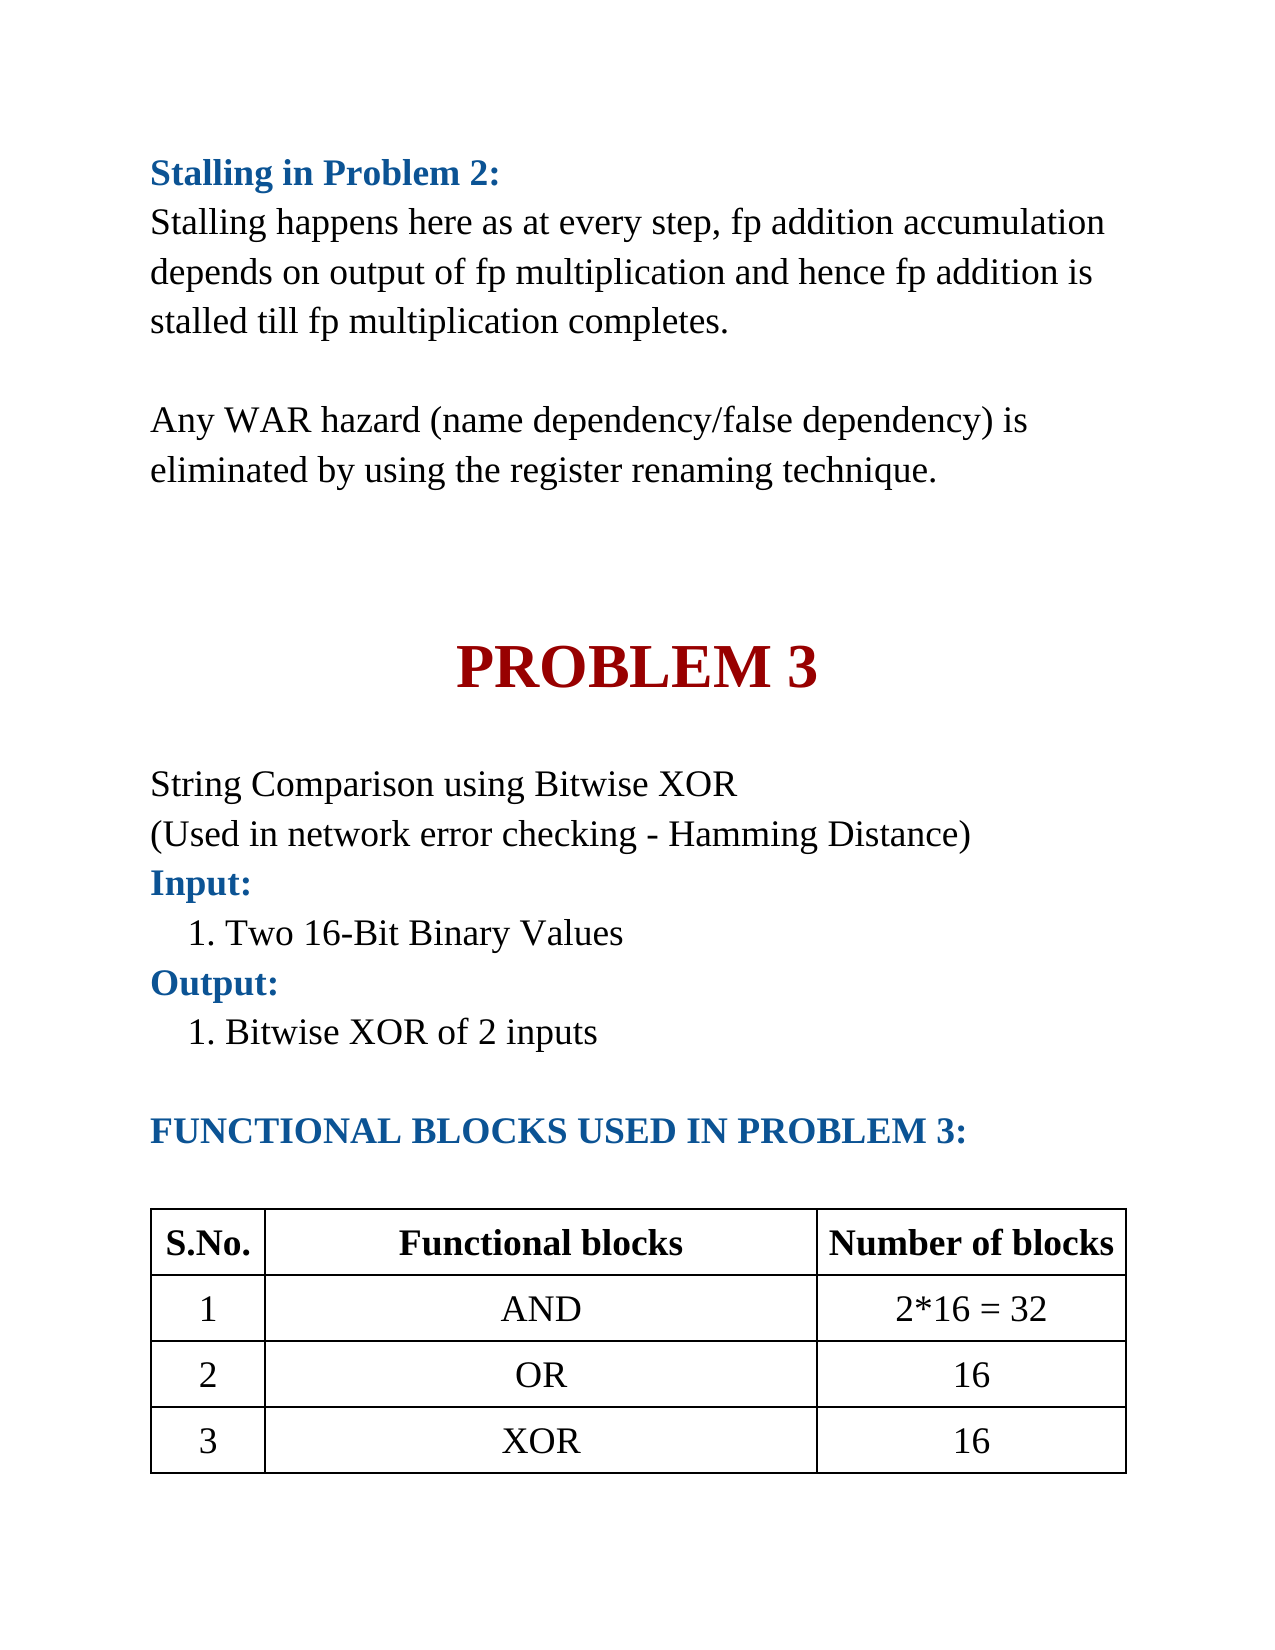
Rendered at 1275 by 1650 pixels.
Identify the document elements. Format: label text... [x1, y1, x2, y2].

text Any WAR hazard (name dependency/false dependency) is eliminated by using the register renaming technique. [150, 398, 1125, 491]
list Bitwise XOR of 2 inputs [187, 1009, 1125, 1053]
text Input: [150, 861, 1125, 904]
text (Used in network error checking - Hamming Distance) [150, 811, 1125, 854]
table_cell 3 [152, 1408, 264, 1472]
list Two 16-Bit Binary Values [187, 910, 1125, 953]
table_cell 16 [818, 1342, 1125, 1406]
table_cell 2*16 = 32 [818, 1276, 1125, 1340]
table_header Number of blocks [818, 1210, 1125, 1274]
table_cell 16 [818, 1408, 1125, 1472]
table_header Functional blocks [266, 1210, 816, 1274]
text Stalling in Problem 2: [150, 150, 1125, 193]
table_cell 1 [152, 1276, 264, 1340]
text Output: [150, 960, 1125, 1003]
text FUNCTIONAL BLOCKS USED IN PROBLEM 3: [150, 1109, 1125, 1152]
text String Comparison using Bitwise XOR [150, 762, 1125, 805]
table_cell OR [266, 1342, 816, 1406]
table_cell 2 [152, 1342, 264, 1406]
text Stalling happens here as at every step, fp addition accumulation depends on output of fp multiplication and hence fp addition is stalled till fp multiplication completes. [150, 199, 1125, 342]
table_header S.No. [152, 1210, 264, 1274]
text PROBLEM 3 [150, 629, 1125, 701]
table_cell XOR [266, 1408, 816, 1472]
table_cell AND [266, 1276, 816, 1340]
